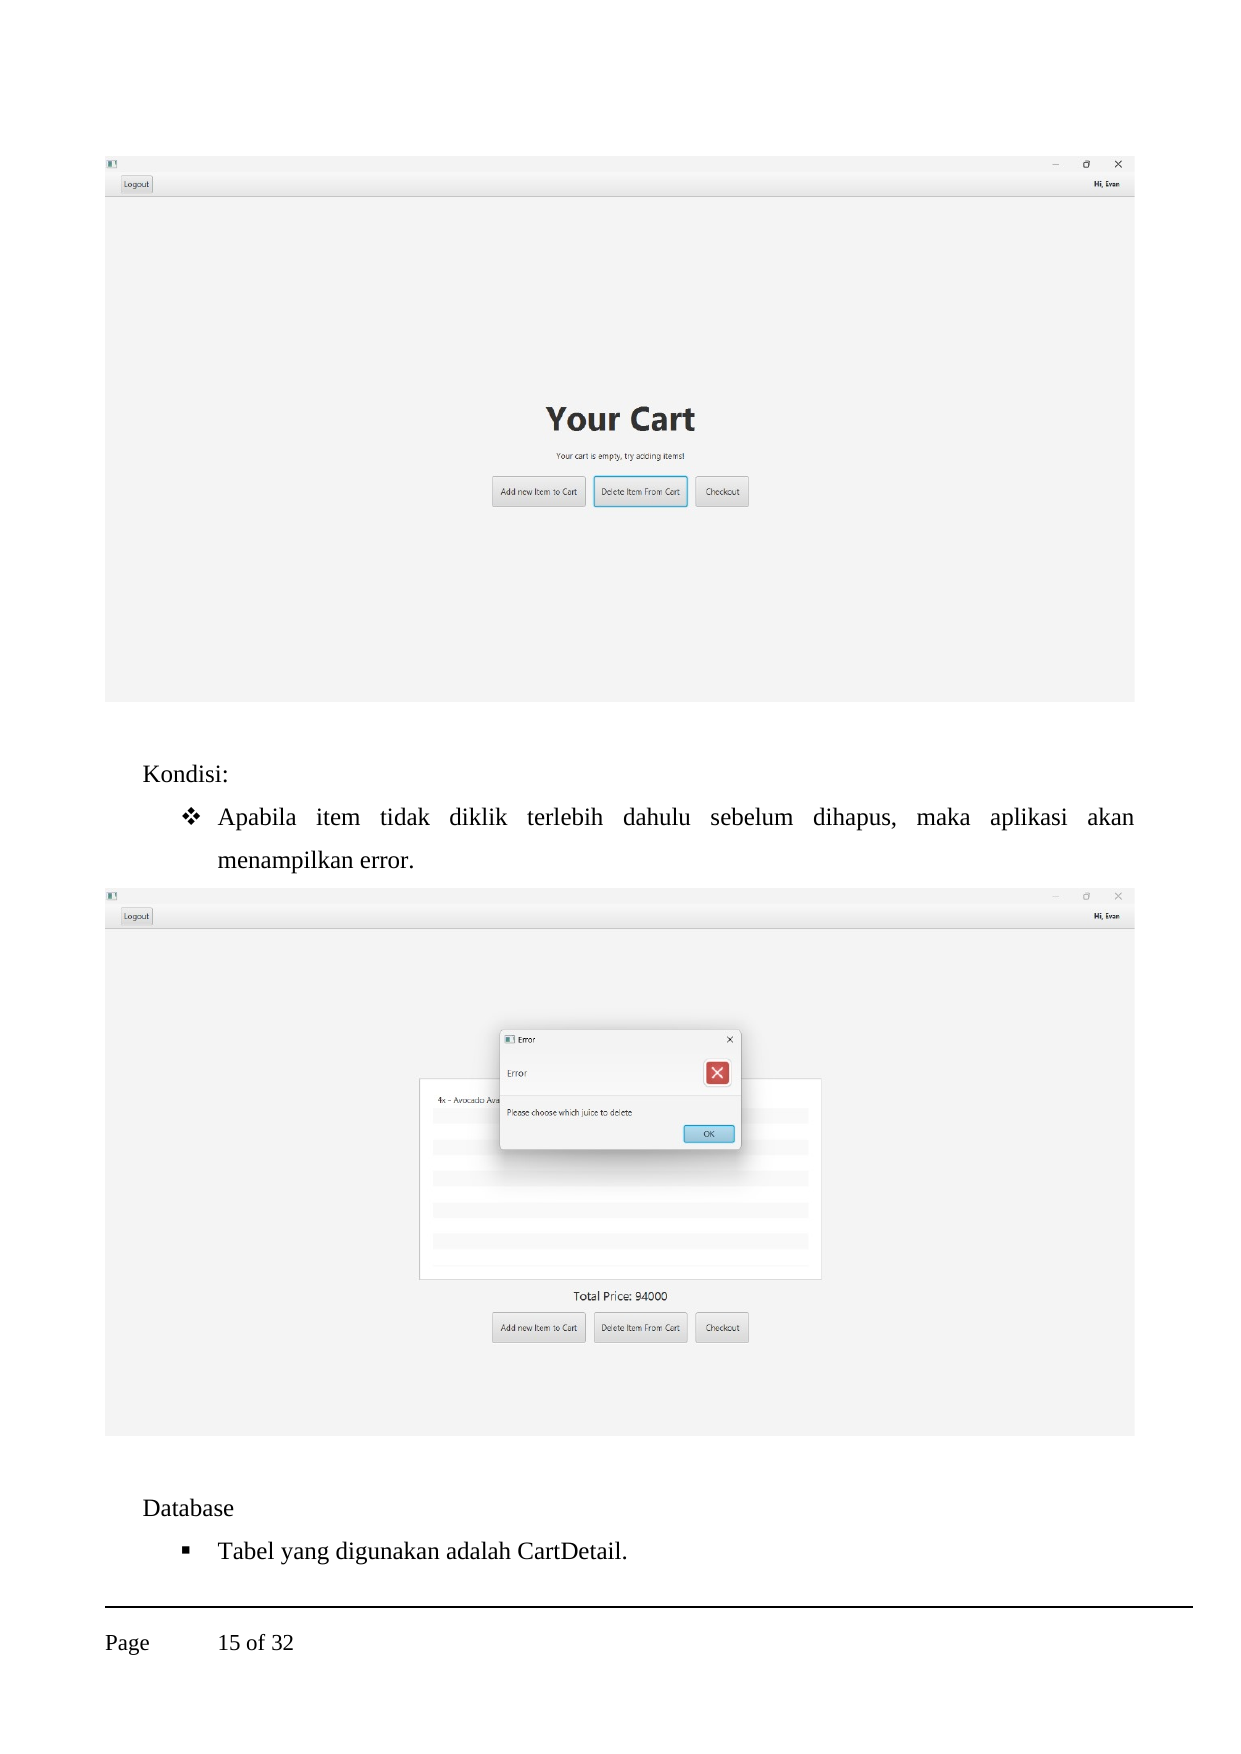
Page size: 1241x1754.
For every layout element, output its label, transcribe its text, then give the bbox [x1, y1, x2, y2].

text Kondisi: [142, 759, 1135, 788]
list Apabila item tidak diklik terlebih dahulu sebelum dihapus, maka aplikasi akan menampilkan error. [180, 802, 1135, 874]
list Tabel yang digunakan adalah CartDetail. [180, 1536, 1135, 1565]
picture [105, 888, 1135, 1436]
picture [105, 156, 1135, 702]
text Database [142, 1493, 1135, 1522]
